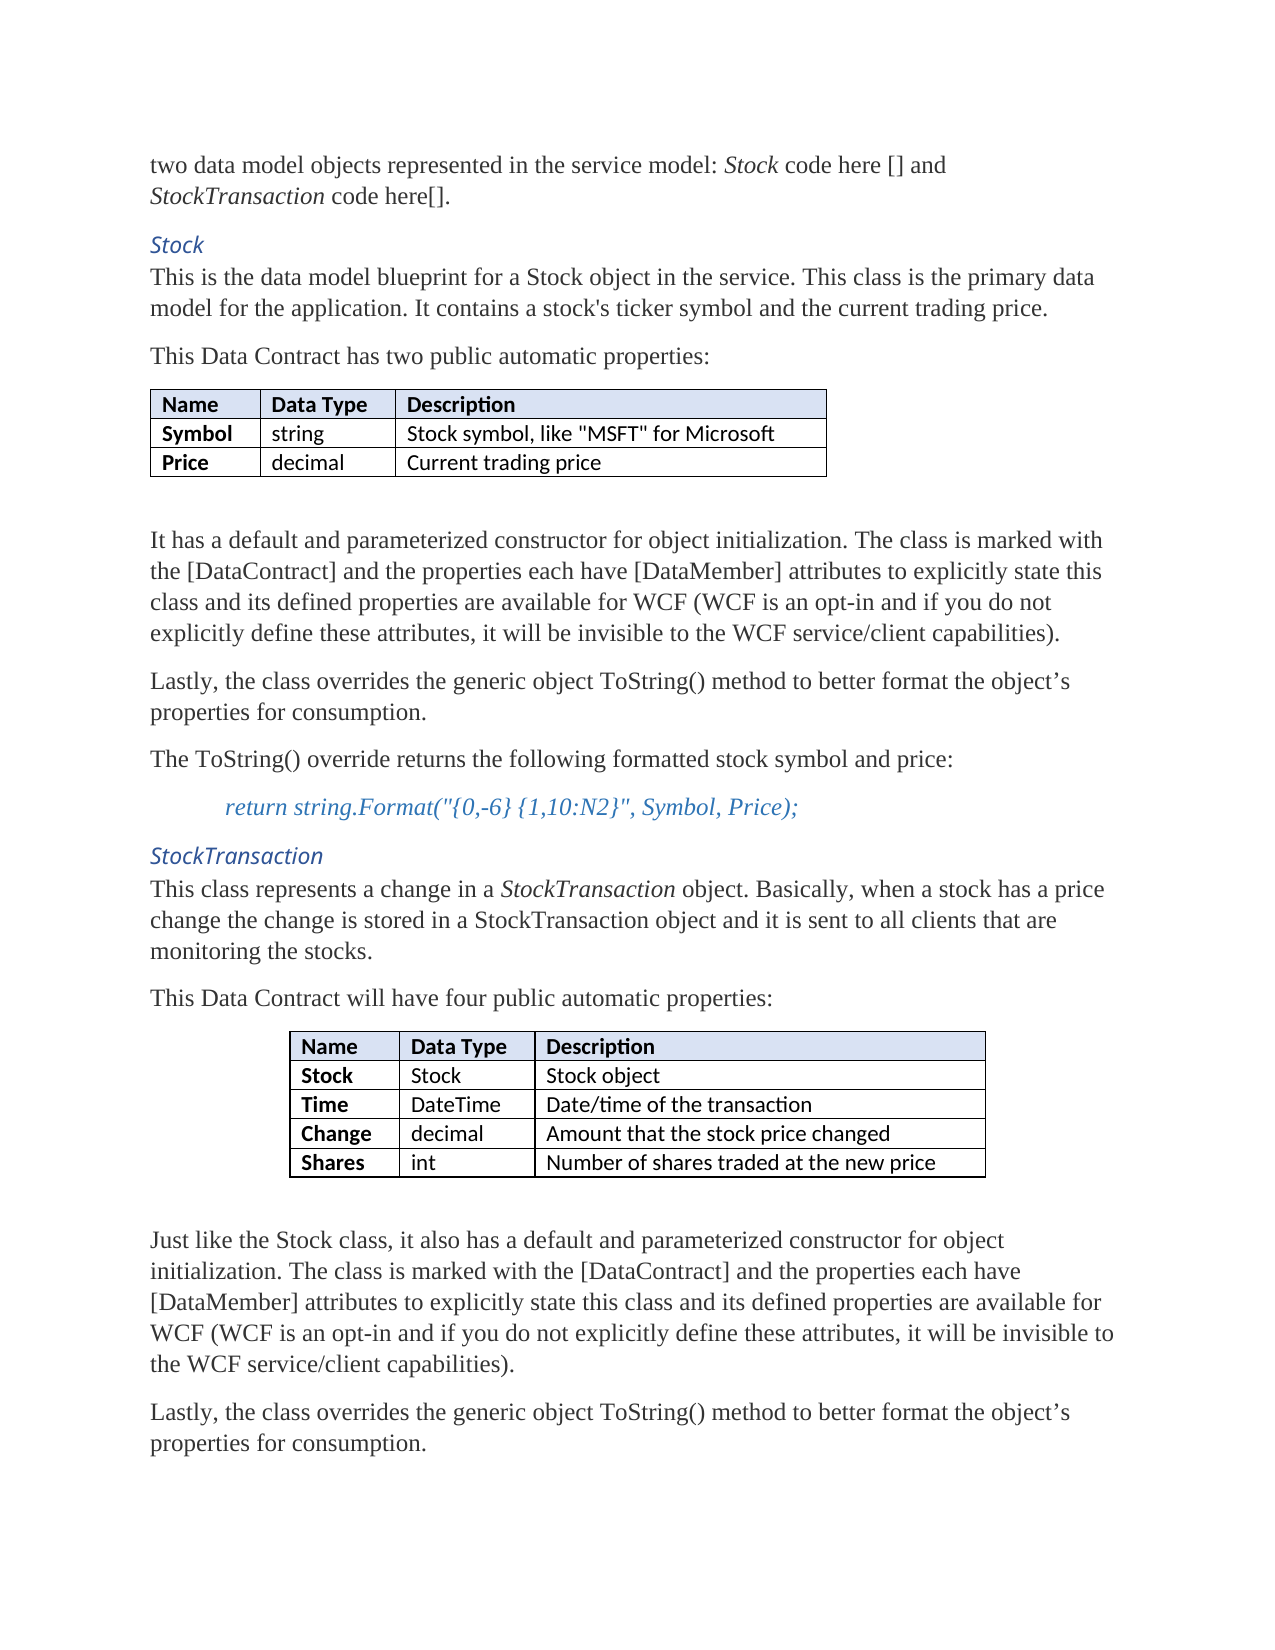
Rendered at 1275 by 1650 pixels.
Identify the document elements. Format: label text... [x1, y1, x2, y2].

text The ToString() override returns the following formatted stock symbol and price: [150, 744, 1125, 773]
table_cell Price [151, 448, 260, 476]
table_cell Stock [291, 1061, 399, 1089]
table_header Data Type [400, 1032, 534, 1060]
table_cell decimal [400, 1119, 534, 1147]
text This Data Contract has two public automatic properties: [150, 341, 1125, 370]
table_header Description [396, 390, 826, 418]
table_header Description [536, 1032, 985, 1060]
table_cell Time [291, 1090, 399, 1118]
text This class represents a change in a StockTransaction object. Basically, when a stock has a price change the change is stored in a StockTransaction object and it is sent to all clients that are monitoring the stocks. [150, 874, 1125, 964]
table_header Name [151, 390, 260, 418]
table_cell Number of shares traded at the new price [536, 1149, 985, 1176]
table_cell Shares [291, 1149, 399, 1176]
subtitle Stock [150, 229, 1125, 260]
text Just like the Stock class, it also has a default and parameterized constructor for object initialization. The class is marked with the [DataContract] and the properties each have [DataMember] attributes to explicitly state this class and its defined properties are available for WCF (WCF is an opt-in and if you do not explicitly define these attributes, it will be invisible to the WCF service/client capabilities). [150, 1225, 1125, 1378]
table_cell Current trading price [396, 448, 826, 476]
text Lastly, the class overrides the generic object ToString() method to better format the object’s properties for consumption. [150, 1397, 1125, 1457]
table_cell Stock symbol, like "MSFT" for Microsoft [396, 419, 826, 447]
table_cell decimal [261, 448, 395, 476]
text return string.Format("{0,-6} {1,10:N2}", Symbol, Price); [150, 792, 1125, 821]
table_cell Stock object [536, 1061, 985, 1089]
table_header Name [291, 1032, 399, 1060]
table_cell int [400, 1149, 534, 1176]
table_cell string [261, 419, 395, 447]
table_cell Change [291, 1119, 399, 1147]
table_cell Amount that the stock price changed [536, 1119, 985, 1147]
table_cell Stock [400, 1061, 534, 1089]
text This Data Contract will have four public automatic properties: [150, 983, 1125, 1012]
subtitle StockTransaction [150, 840, 1125, 871]
text Lastly, the class overrides the generic object ToString() method to better format the object’s properties for consumption. [150, 666, 1125, 726]
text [150, 150, 1125, 210]
table_header Data Type [261, 390, 395, 418]
table_cell Symbol [151, 419, 260, 447]
table_cell DateTime [400, 1090, 534, 1118]
text This is the data model blueprint for a Stock object in the service. This class is the primary data model for the application. It contains a stock's ticker symbol and the current trading price. [150, 262, 1125, 322]
table_cell Date/time of the transaction [536, 1090, 985, 1118]
text It has a default and parameterized constructor for object initialization. The class is marked with the [DataContract] and the properties each have [DataMember] attributes to explicitly state this class and its defined properties are available for WCF (WCF is an opt-in and if you do not explicitly define these attributes, it will be invisible to the WCF service/client capabilities). [150, 525, 1125, 647]
